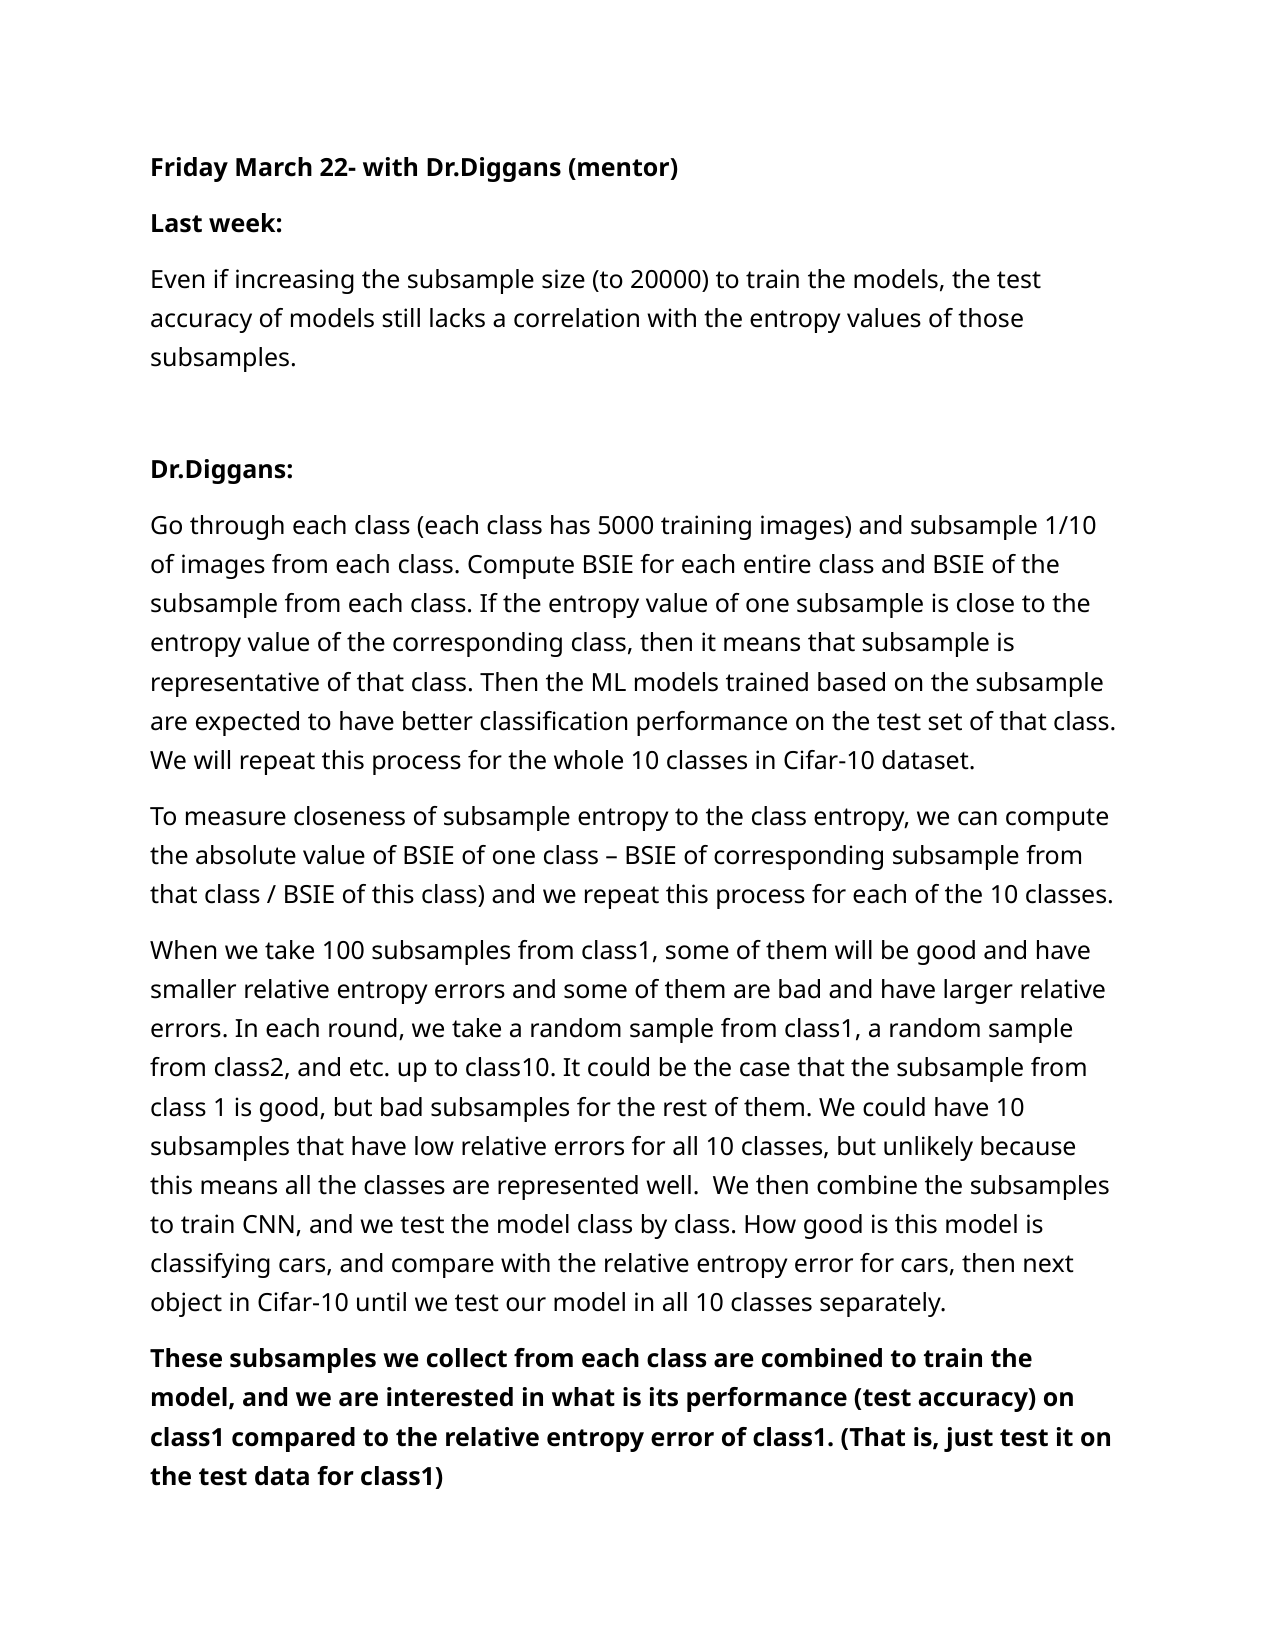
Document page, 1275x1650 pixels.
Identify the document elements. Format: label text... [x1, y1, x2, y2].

text Go through each class (each class has 5000 training images) and subsample 1/10 of images from each class. Compute BSIE for each entire class and BSIE of the subsample from each class. If the entropy value of one subsample is close to the entropy value of the corresponding class, then it means that subsample is representative of that class. Then the ML models trained based on the subsample are expected to have better classification performance on the test set of that class. We will repeat this process for the whole 10 classes in Cifar-10 dataset. [150, 507, 1125, 777]
text Dr.Diggans: [150, 452, 1125, 486]
text When we take 100 subsamples from class1, some of them will be good and have smaller relative entropy errors and some of them are bad and have larger relative errors. In each round, we take a random sample from class1, a random sample from class2, and etc. up to class10. It could be the case that the subsample from class 1 is good, but bad subsamples for the rest of them. We could have 10 subsamples that have low relative errors for all 10 classes, but unlikely because this means all the classes are represented well. We then combine the subsamples to train CNN, and we test the model class by class. How good is this model is classifying cars, and compare with the relative entropy error for cars, then next object in Cifar-10 until we test our model in all 10 classes separately. [150, 932, 1125, 1319]
text Friday March 22- with Dr.Diggans (mentor) [150, 150, 1125, 184]
text These subsamples we collect from each class are combined to train the model, and we are interested in what is its performance (test accuracy) on class1 compared to the relative entropy error of class1. (That is, just test it on the test data for class1) [150, 1341, 1125, 1492]
text To measure closeness of subsample entropy to the class entropy, we can compute the absolute value of BSIE of one class – BSIE of corresponding subsample from that class / BSIE of this class) and we repeat this process for each of the 10 classes. [150, 798, 1125, 911]
text Last week: [150, 206, 1125, 240]
text Even if increasing the subsample size (to 20000) to train the models, the test accuracy of models still lacks a correlation with the entropy values of those subsamples. [150, 262, 1125, 374]
